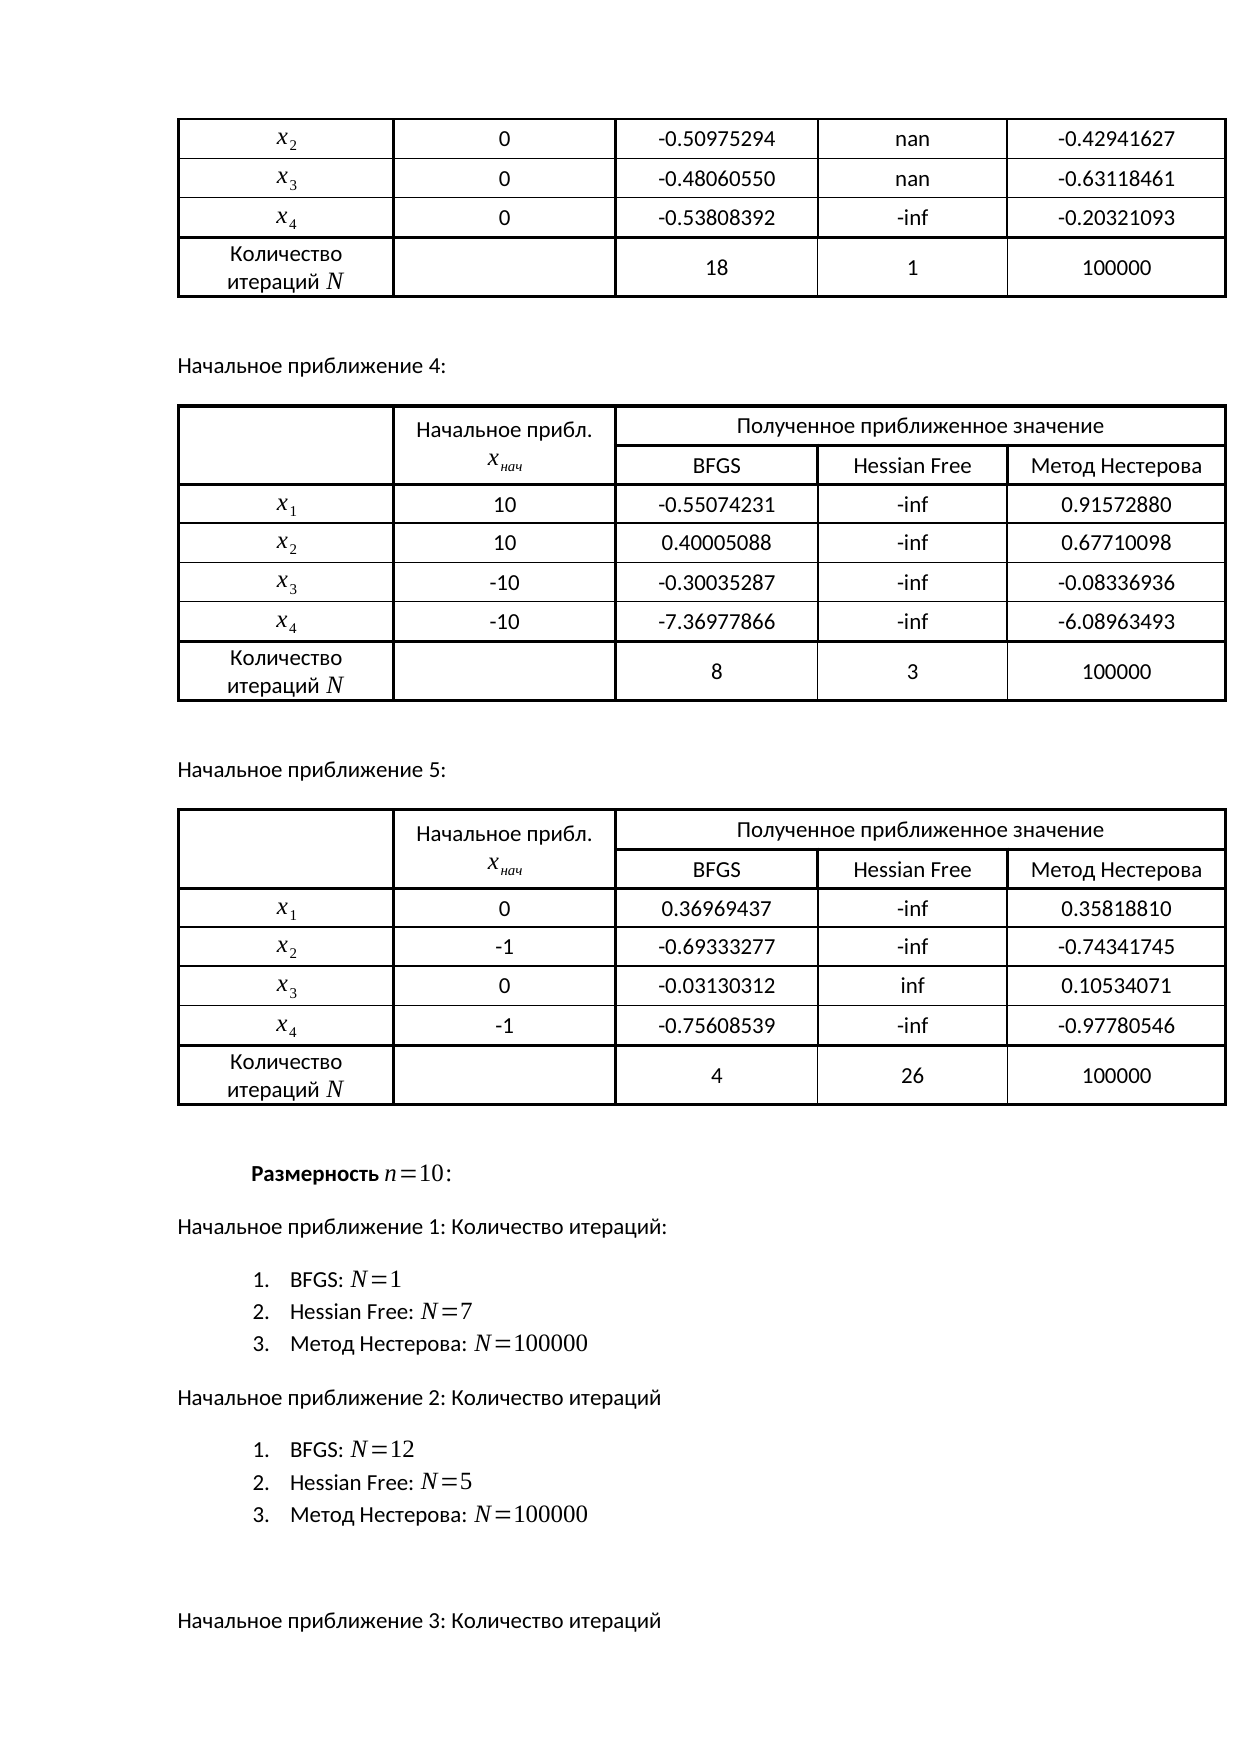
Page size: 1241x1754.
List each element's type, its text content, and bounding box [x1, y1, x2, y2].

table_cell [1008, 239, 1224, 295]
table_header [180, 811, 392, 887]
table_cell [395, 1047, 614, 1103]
list Hessian Free: [252, 1468, 1152, 1496]
text Начальное приближение 4: [177, 351, 1152, 379]
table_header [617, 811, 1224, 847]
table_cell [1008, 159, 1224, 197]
text Размерность [177, 1159, 1152, 1187]
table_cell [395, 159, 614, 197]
text Начальное приближение 2: Количество итераций [177, 1383, 1152, 1411]
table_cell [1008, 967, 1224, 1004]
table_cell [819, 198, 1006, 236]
text Начальное приближение 1: Количество итераций: [177, 1212, 1152, 1240]
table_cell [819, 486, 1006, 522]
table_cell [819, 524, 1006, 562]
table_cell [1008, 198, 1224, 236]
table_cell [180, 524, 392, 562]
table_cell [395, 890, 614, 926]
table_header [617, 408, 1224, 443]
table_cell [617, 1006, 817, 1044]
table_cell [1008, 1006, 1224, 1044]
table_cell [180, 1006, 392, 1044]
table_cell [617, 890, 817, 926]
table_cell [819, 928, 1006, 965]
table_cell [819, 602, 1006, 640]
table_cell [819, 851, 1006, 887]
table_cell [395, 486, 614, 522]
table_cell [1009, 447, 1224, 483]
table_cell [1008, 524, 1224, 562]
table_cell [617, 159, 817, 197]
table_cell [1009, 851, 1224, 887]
list Метод Нестерова: [252, 1329, 1152, 1358]
text Начальное приближение 3: Количество итераций [177, 1606, 1152, 1634]
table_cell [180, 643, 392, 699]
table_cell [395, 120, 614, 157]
list BFGS: [252, 1436, 1152, 1464]
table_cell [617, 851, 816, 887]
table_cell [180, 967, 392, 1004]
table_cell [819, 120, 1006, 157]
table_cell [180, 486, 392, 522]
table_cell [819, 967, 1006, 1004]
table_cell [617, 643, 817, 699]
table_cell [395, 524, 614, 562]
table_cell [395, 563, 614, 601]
list Hessian Free: [252, 1297, 1152, 1325]
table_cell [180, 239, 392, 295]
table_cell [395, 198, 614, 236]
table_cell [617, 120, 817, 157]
list BFGS: [252, 1265, 1152, 1293]
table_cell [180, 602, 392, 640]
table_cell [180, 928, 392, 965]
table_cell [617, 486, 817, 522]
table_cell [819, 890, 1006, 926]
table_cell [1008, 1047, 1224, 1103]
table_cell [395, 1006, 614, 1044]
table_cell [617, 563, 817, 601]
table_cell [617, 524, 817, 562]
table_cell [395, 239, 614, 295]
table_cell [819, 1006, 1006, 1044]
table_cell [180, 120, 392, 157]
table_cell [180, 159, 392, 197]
text Начальное приближение 5: [177, 755, 1152, 783]
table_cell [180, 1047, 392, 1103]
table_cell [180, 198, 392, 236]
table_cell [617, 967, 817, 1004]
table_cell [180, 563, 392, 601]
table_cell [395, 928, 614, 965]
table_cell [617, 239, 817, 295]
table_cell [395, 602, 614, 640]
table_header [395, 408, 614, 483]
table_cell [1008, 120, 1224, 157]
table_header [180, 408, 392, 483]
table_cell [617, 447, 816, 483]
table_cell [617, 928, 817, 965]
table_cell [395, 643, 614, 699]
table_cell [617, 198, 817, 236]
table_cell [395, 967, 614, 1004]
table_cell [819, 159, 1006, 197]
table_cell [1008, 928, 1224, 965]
list Метод Нестерова: [252, 1500, 1152, 1528]
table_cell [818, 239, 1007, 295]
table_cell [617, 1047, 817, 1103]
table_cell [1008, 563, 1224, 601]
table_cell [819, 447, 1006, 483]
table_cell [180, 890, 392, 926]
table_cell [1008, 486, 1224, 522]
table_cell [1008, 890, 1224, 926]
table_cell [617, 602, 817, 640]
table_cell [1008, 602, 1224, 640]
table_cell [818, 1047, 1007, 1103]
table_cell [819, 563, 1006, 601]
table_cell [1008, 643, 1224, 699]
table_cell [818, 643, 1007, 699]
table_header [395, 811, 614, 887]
